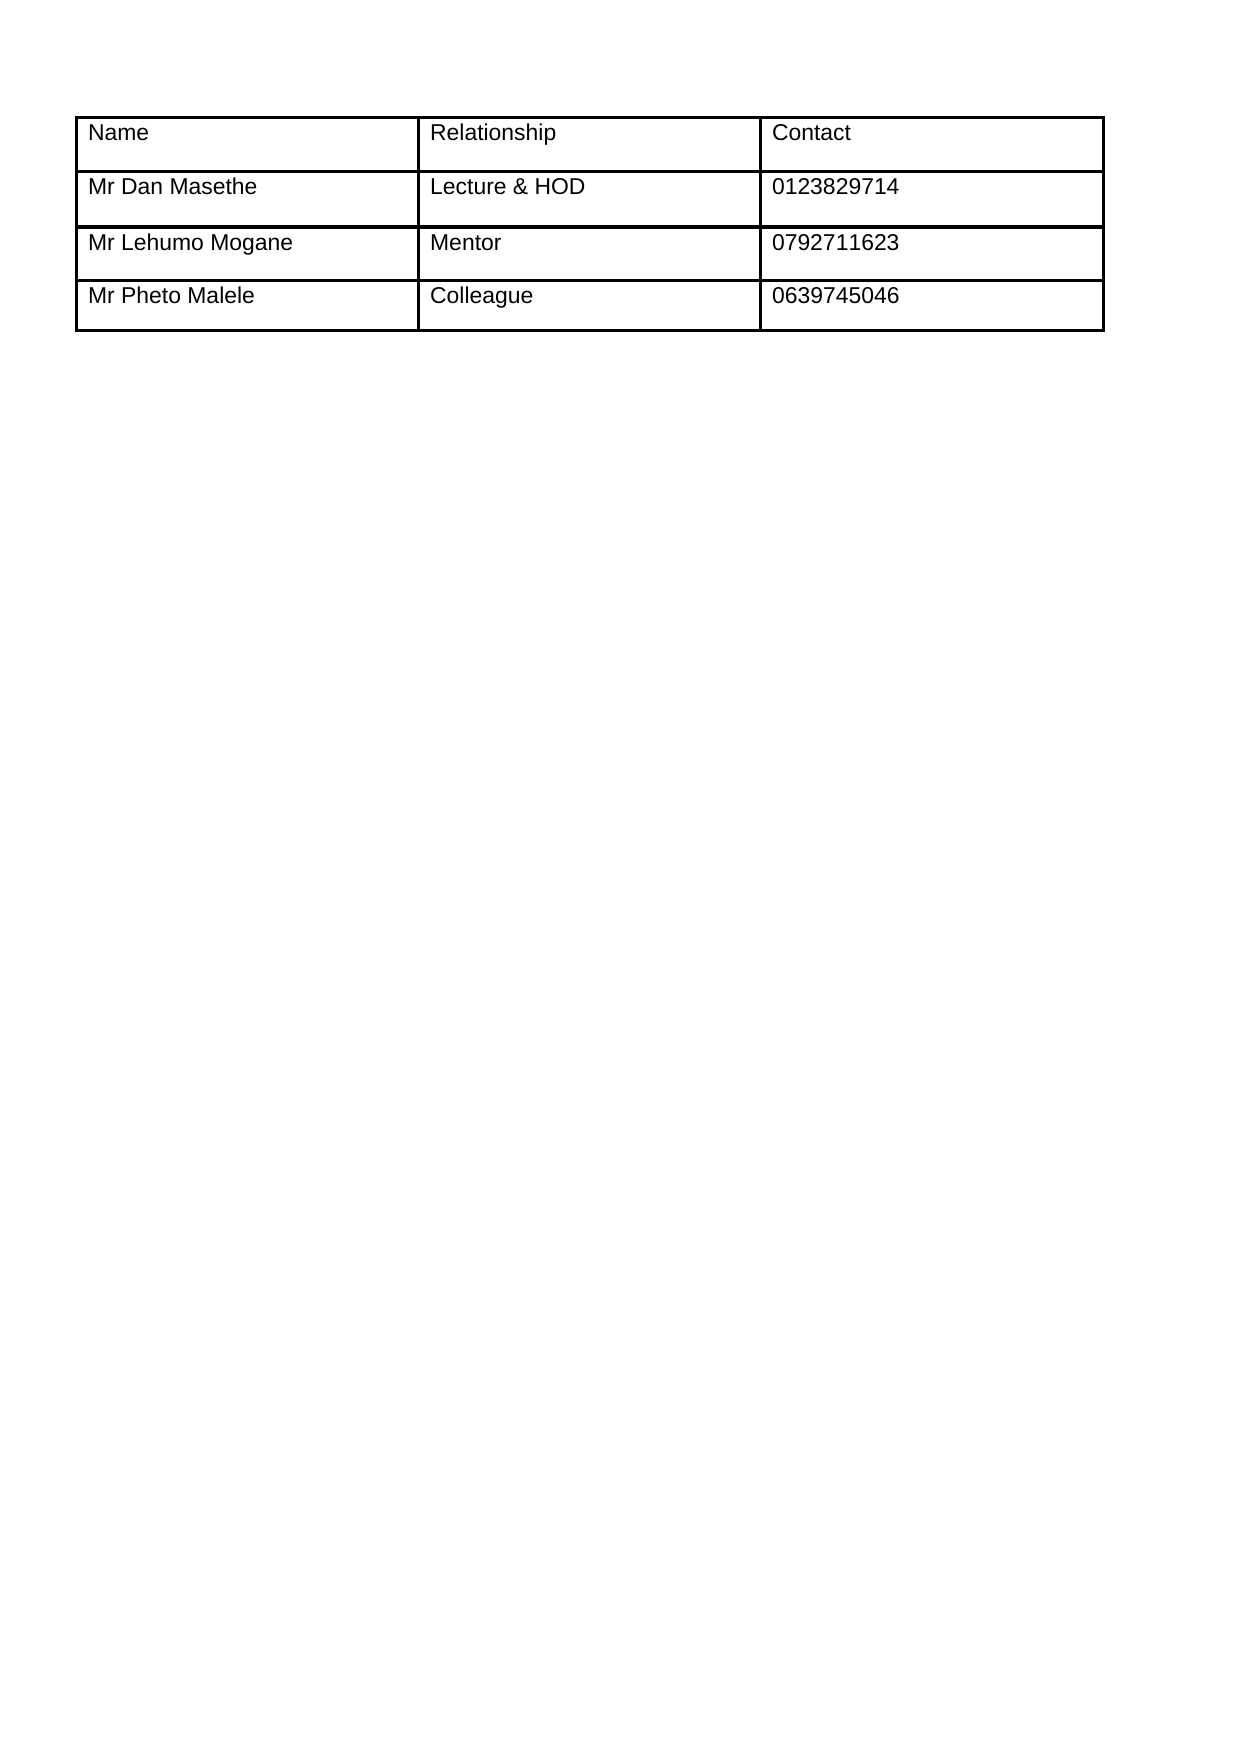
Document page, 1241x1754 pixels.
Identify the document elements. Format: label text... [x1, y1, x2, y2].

table_cell Mr Pheto Malele [78, 282, 417, 329]
table_cell Colleague [420, 282, 759, 329]
table_header Name [78, 119, 417, 169]
table_cell 0123829714 [762, 173, 1102, 225]
table_cell Mr Dan Masethe [78, 173, 417, 225]
table_header Contact [762, 119, 1102, 169]
table_cell 0639745046 [762, 282, 1102, 329]
table_cell 0792711623 [762, 229, 1102, 278]
table_cell Mr Lehumo Mogane [78, 229, 417, 278]
table_cell Lecture & HOD [420, 173, 759, 225]
table_header Relationship [420, 119, 759, 169]
table_cell Mentor [420, 229, 759, 278]
